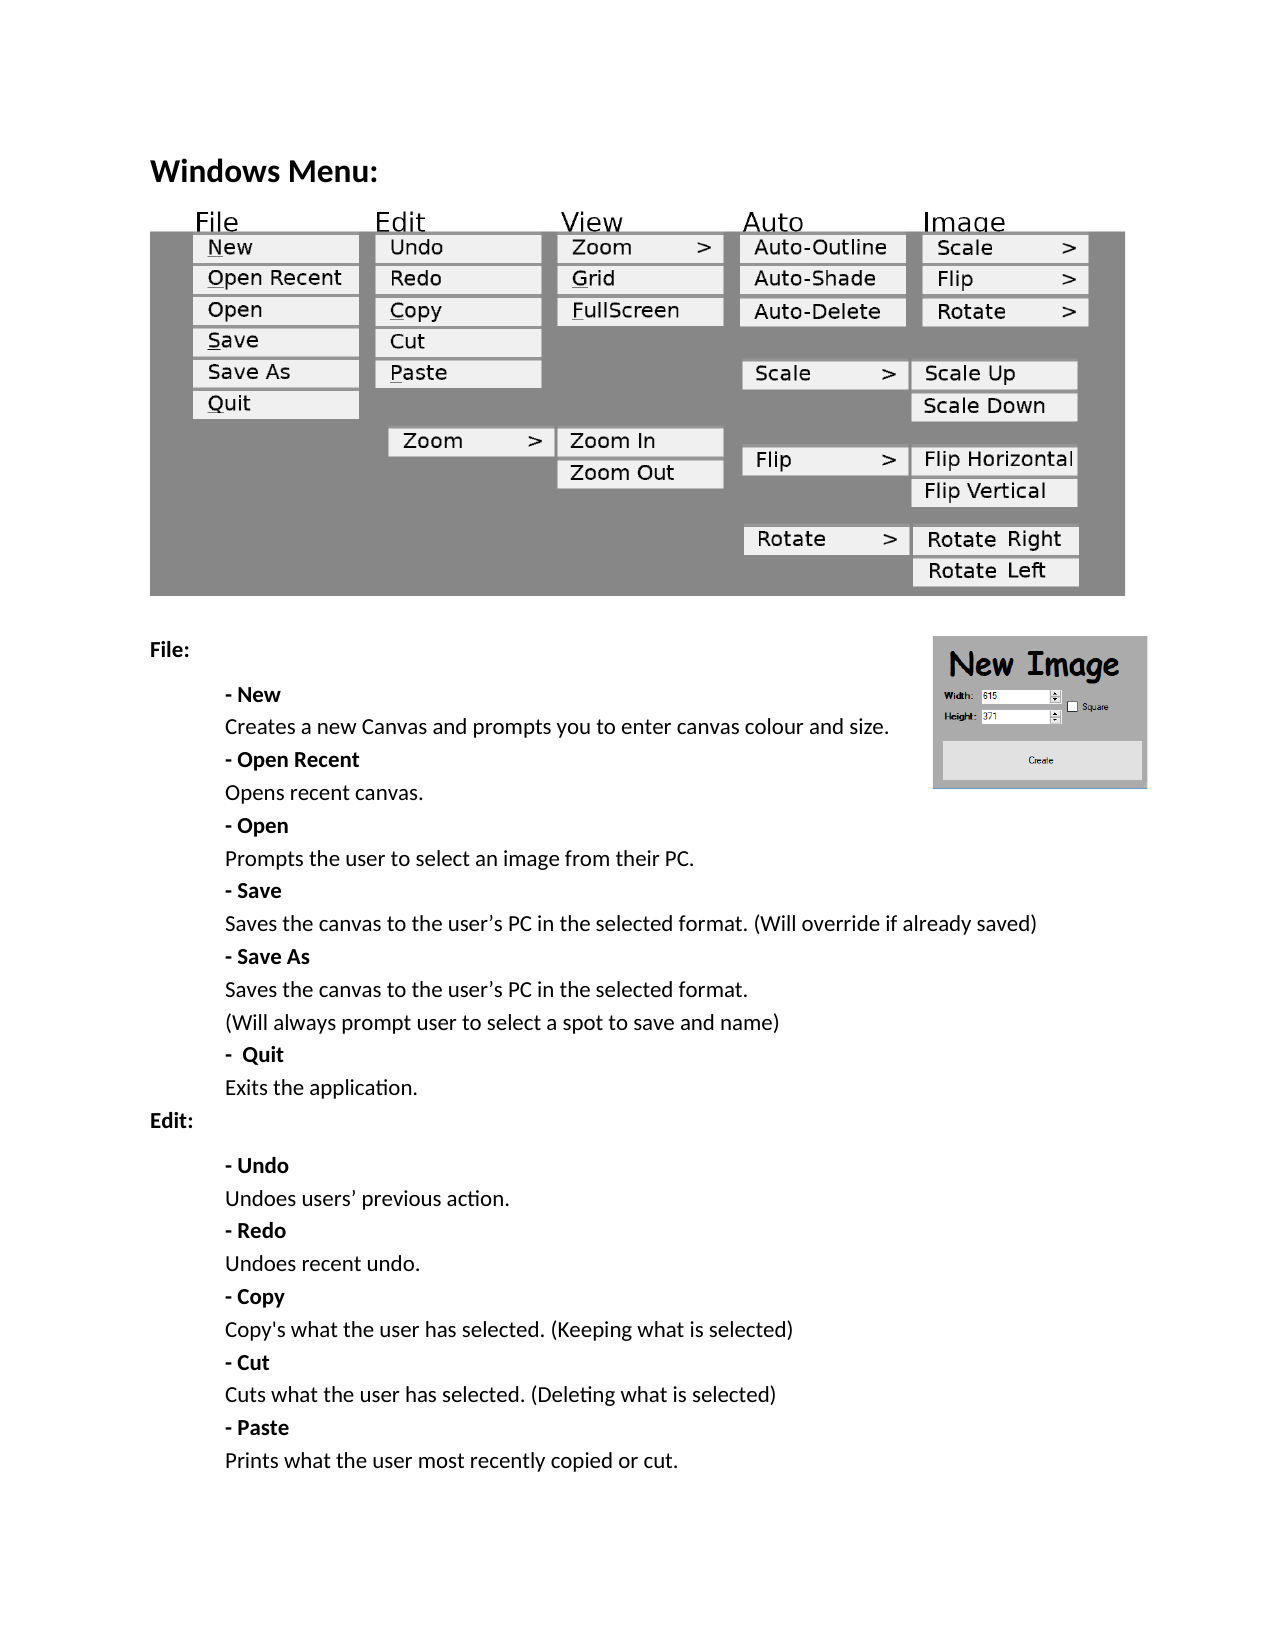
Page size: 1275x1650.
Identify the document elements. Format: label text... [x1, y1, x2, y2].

text - New [150, 680, 1125, 708]
text - Copy [150, 1282, 1125, 1310]
text - Undo [150, 1151, 1125, 1179]
text Creates a new Canvas and prompts you to enter canvas colour and size. [150, 712, 1125, 741]
picture [150, 206, 1125, 596]
text Edit: [150, 1106, 1125, 1134]
text Windows Menu: [150, 150, 1125, 191]
text - Save As [150, 942, 1125, 970]
text Undoes recent undo. [150, 1249, 1125, 1277]
text File: [150, 635, 1125, 663]
text Undoes users’ previous action. [150, 1184, 1125, 1212]
text - Open Recent [150, 745, 1125, 773]
text - Open [150, 811, 1125, 839]
text Opens recent canvas. [150, 778, 1125, 806]
text - Save [150, 877, 1125, 904]
text Exits the application. [150, 1073, 1125, 1101]
text Cuts what the user has selected. (Deleting what is selected) [150, 1381, 1125, 1409]
text Saves the canvas to the user’s PC in the selected format. [150, 975, 1125, 1003]
text - Quit [150, 1041, 1125, 1069]
text Copy's what the user has selected. (Keeping what is selected) [150, 1315, 1125, 1343]
text Saves the canvas to the user’s PC in the selected format. (Will override if already saved) [150, 909, 1125, 937]
text - Redo [150, 1217, 1125, 1244]
text - Paste [150, 1413, 1125, 1441]
text Prints what the user most recently copied or cut. [150, 1446, 1125, 1474]
text (Will always prompt user to select a spot to save and name) [150, 1008, 1125, 1036]
picture [932, 636, 1148, 789]
text - Cut [150, 1348, 1125, 1376]
text Prompts the user to select an image from their PC. [150, 844, 1125, 872]
